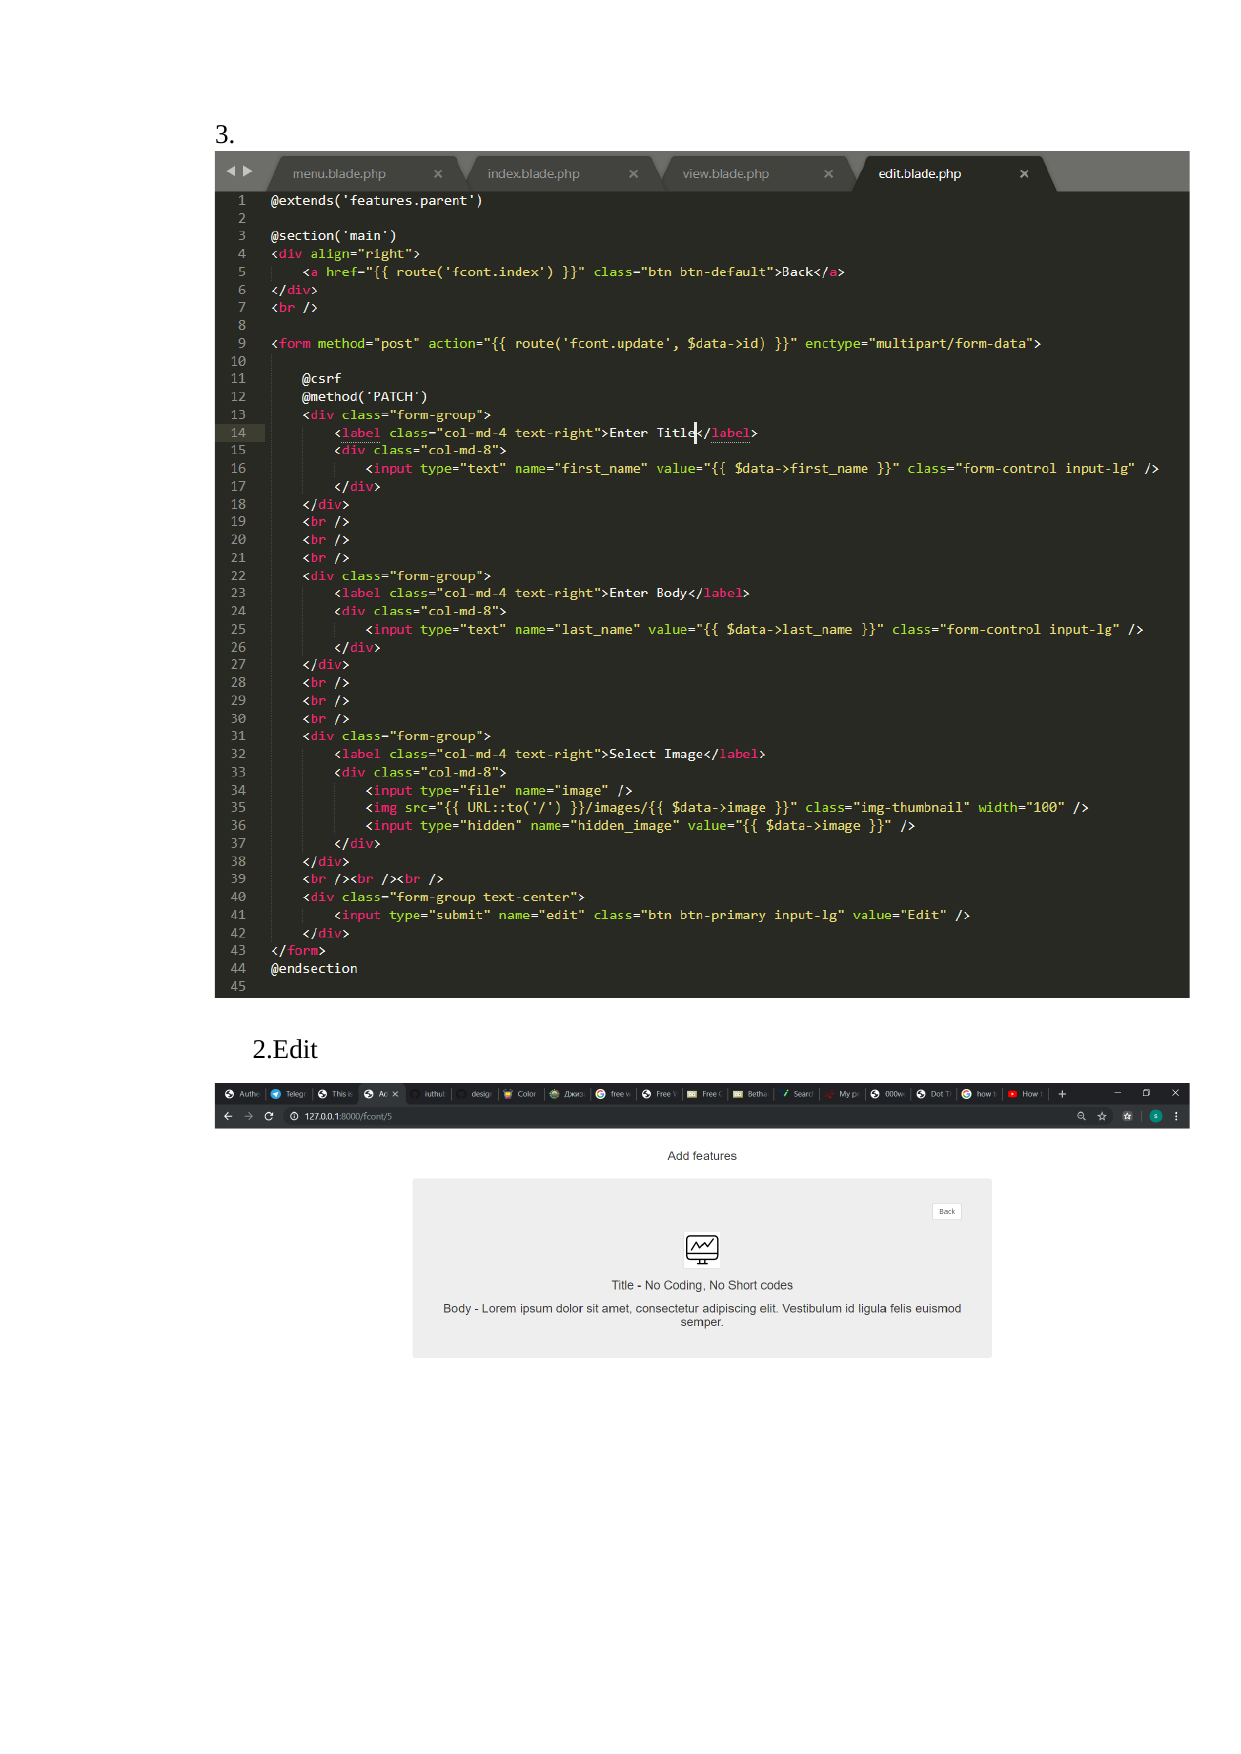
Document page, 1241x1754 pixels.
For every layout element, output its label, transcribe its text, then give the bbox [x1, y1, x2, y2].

picture [214, 151, 1190, 998]
list 2.Edit [252, 1034, 1152, 1065]
picture [214, 1083, 1190, 1607]
